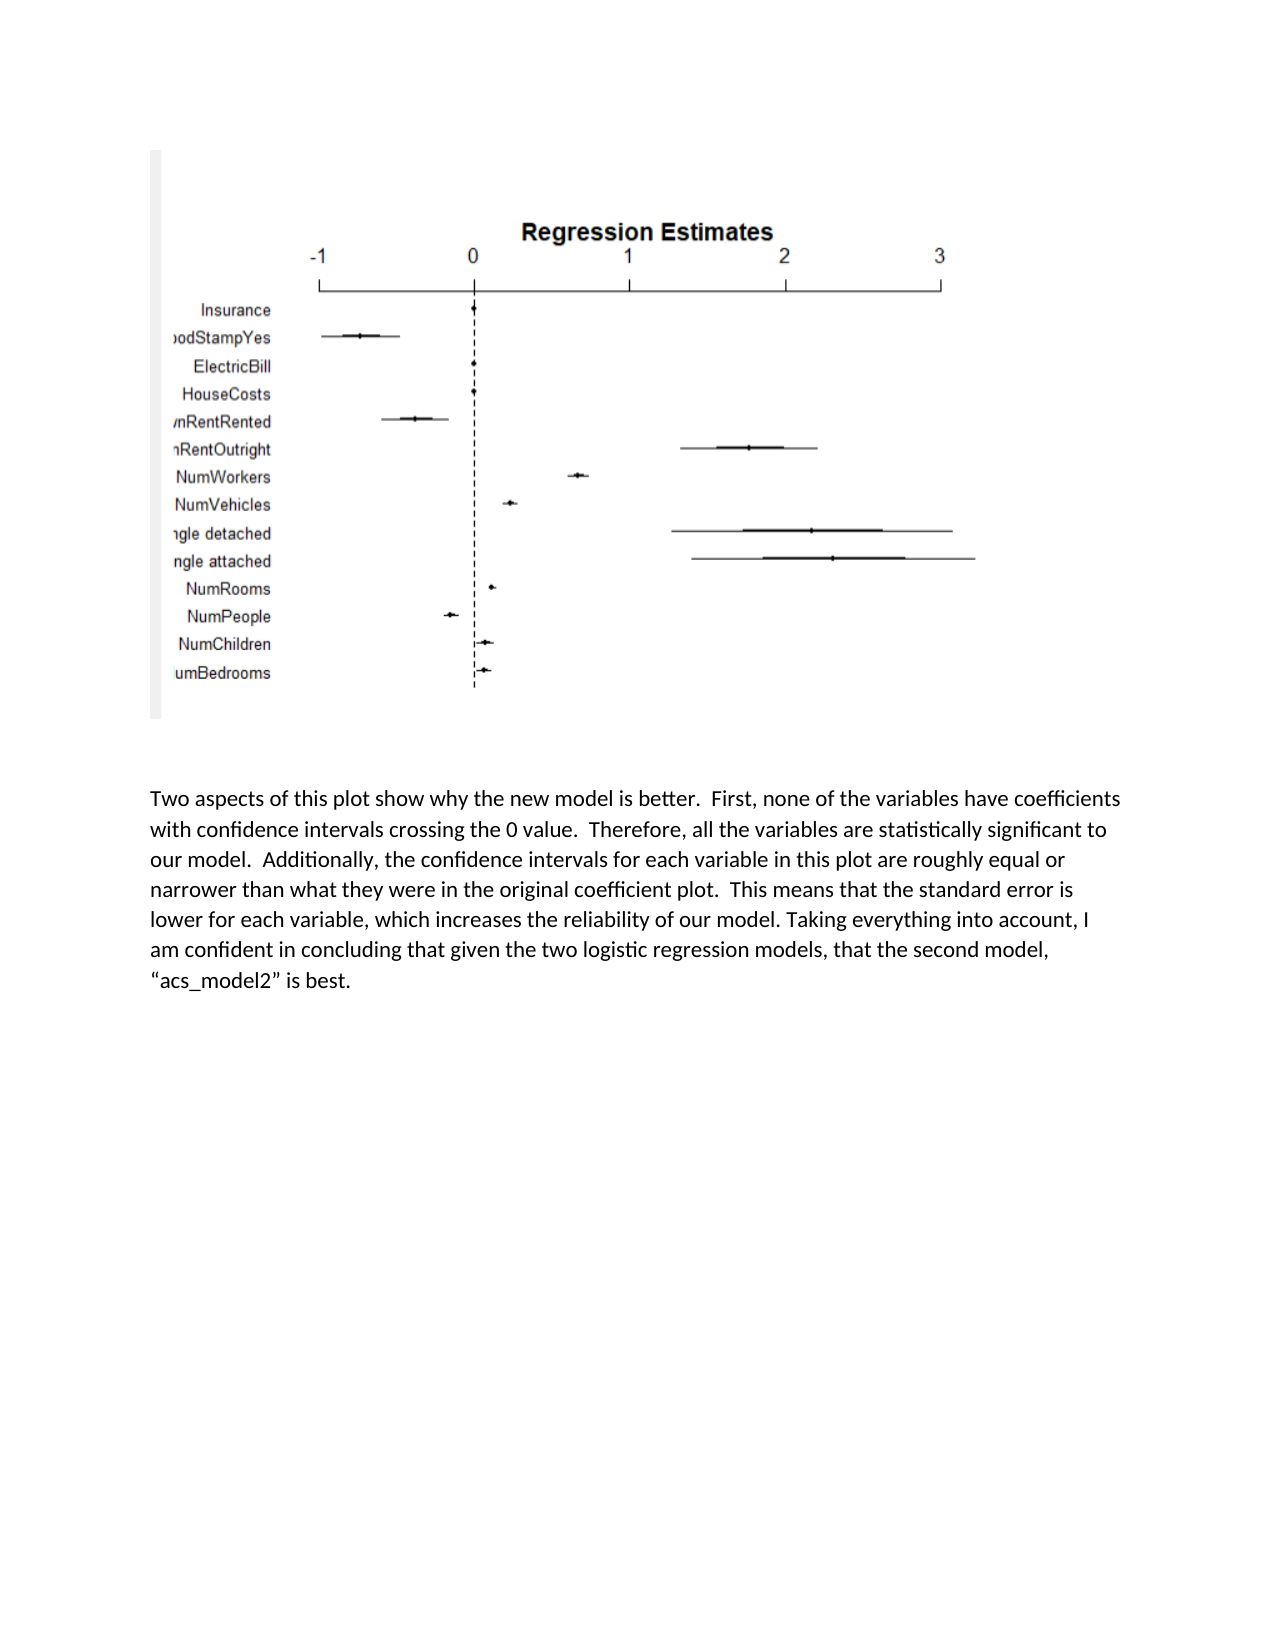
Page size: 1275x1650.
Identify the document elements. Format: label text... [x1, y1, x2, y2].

picture [150, 150, 1058, 719]
text Two aspects of this plot show why the new model is better. First, none of the variables have coefficients with confidence intervals crossing the 0 value. Therefore, all the variables are statistically significant to our model. Additionally, the confidence intervals for each variable in this plot are roughly equal or narrower than what they were in the original coefficient plot. This means that the standard error is lower for each variable, which increases the reliability of our model. Taking everything into account, I am confident in concluding that given the two logistic regression models, that the second model, “acs_model2” is best. [150, 784, 1125, 994]
